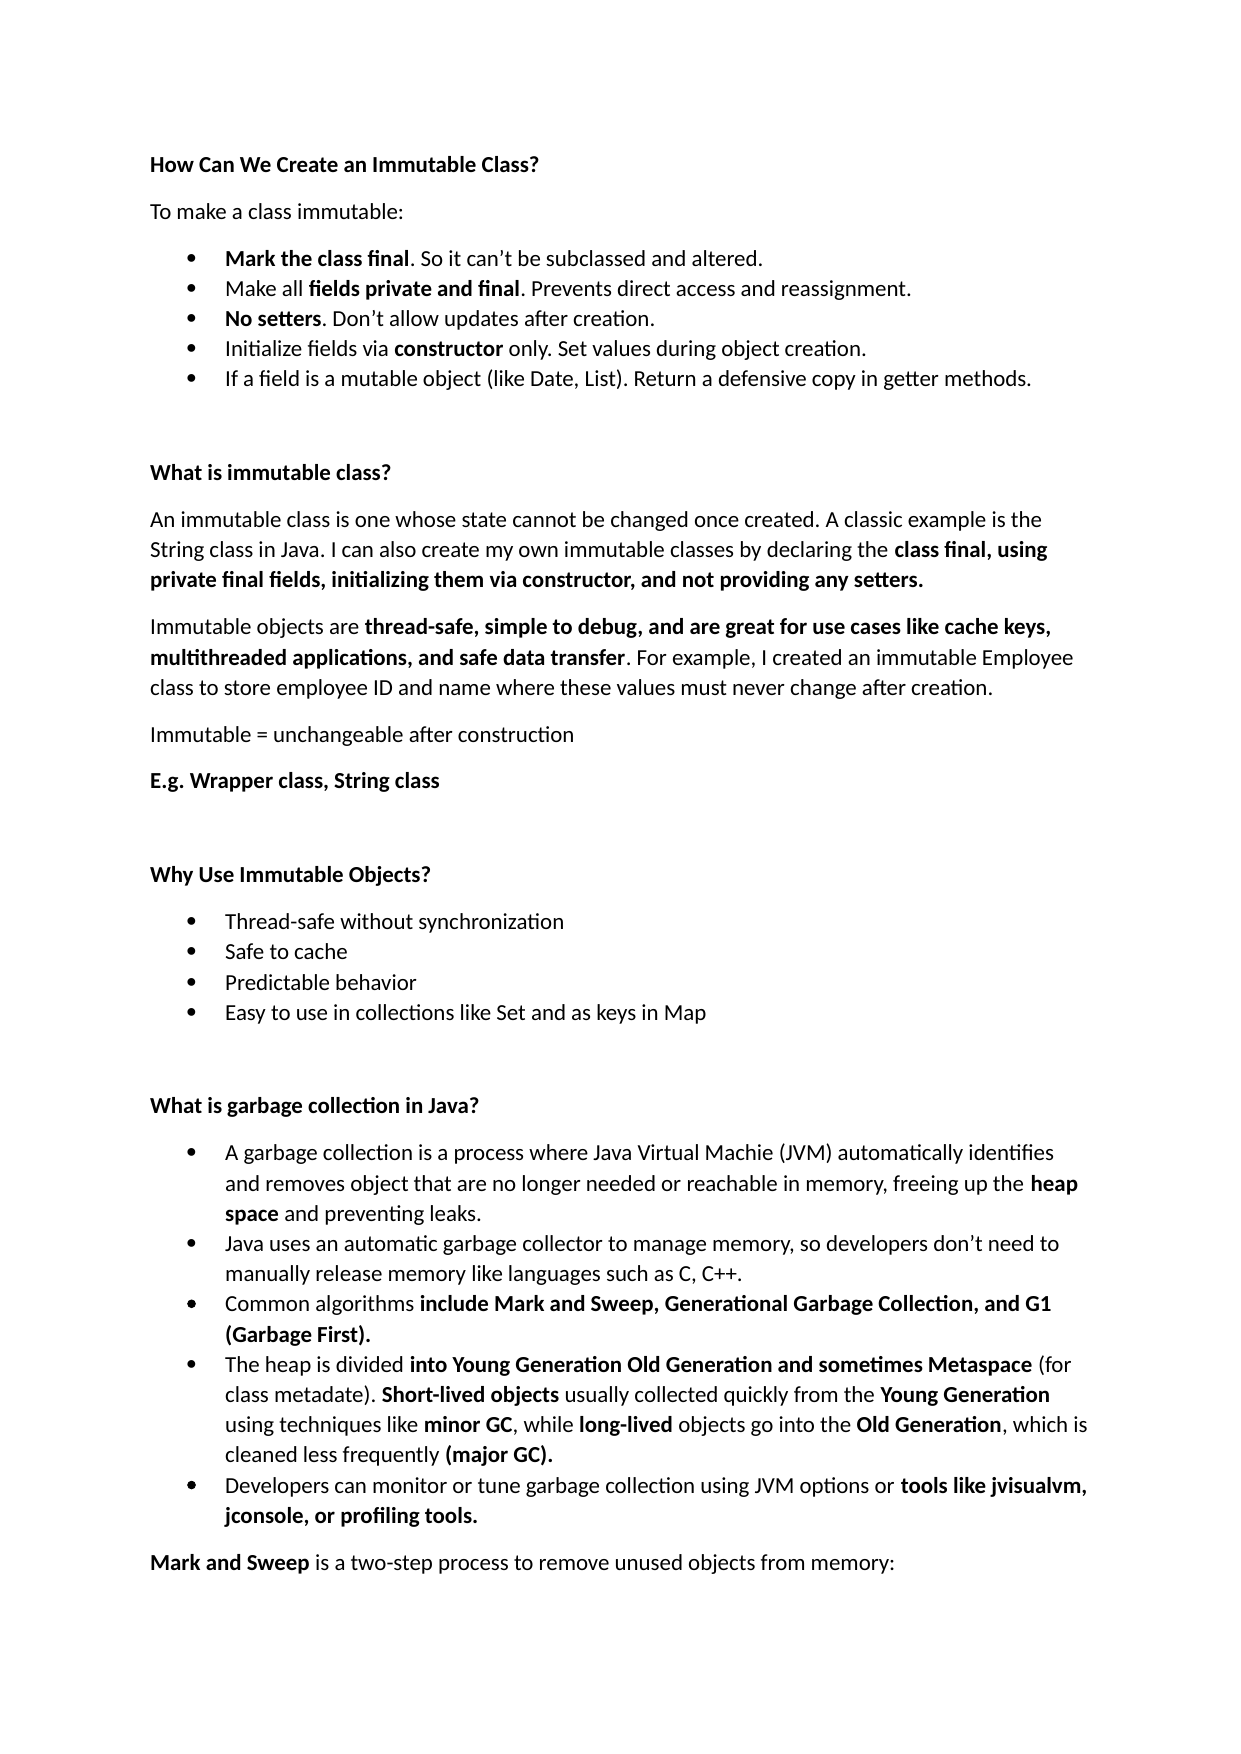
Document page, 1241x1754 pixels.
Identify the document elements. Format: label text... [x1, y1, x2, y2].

list Common algorithms include Mark and Sweep, Generational Garbage Collection, and G1 (Garbage First). [187, 1289, 1090, 1348]
list Thread-safe without synchronization [187, 907, 1090, 935]
text What is garbage collection in Java? [150, 1092, 1090, 1120]
list Initialize fields via constructor only. Set values during object creation. [187, 334, 1090, 362]
list Easy to use in collections like Set and as keys in Map [187, 998, 1090, 1026]
text Mark and Sweep is a two-step process to remove unused objects from memory: [150, 1548, 1090, 1576]
text Why Use Immutable Objects? [150, 860, 1090, 888]
text Immutable = unchangeable after construction [150, 720, 1090, 748]
list Java uses an automatic garbage collector to manage memory, so developers don’t need to manually release memory like languages such as C, C++. [187, 1229, 1090, 1287]
list No setters. Don’t allow updates after creation. [187, 304, 1090, 332]
text What is immutable class? [150, 458, 1090, 486]
list Safe to cache [187, 937, 1090, 966]
text Immutable objects are thread-safe, simple to debug, and are great for use cases like cache keys, multithreaded applications, and safe data transfer. For example, I created an immutable Employee class to store employee ID and name where these values must never change after creation. [150, 612, 1090, 701]
list Predictable behavior [187, 968, 1090, 996]
text How Can We Create an Immutable Class? [150, 150, 1090, 178]
list A garbage collection is a process where Java Virtual Machie (JVM) automatically identifies and removes object that are no longer needed or reachable in memory, freeing up the heap space and preventing leaks. [187, 1138, 1090, 1227]
text E.g. Wrapper class, String class [150, 767, 1090, 795]
list Mark the class final. So it can’t be subclassed and altered. [187, 244, 1090, 272]
list If a field is a mutable object (like Date, List). Return a defensive copy in getter methods. [187, 364, 1090, 393]
text An immutable class is one whose state cannot be changed once created. A classic example is the String class in Java. I can also create my own immutable classes by declaring the class final, using private final fields, initializing them via constructor, and not providing any setters. [150, 505, 1090, 594]
text To make a class immutable: [150, 197, 1090, 225]
list Make all fields private and final. Prevents direct access and reassignment. [187, 274, 1090, 302]
list Developers can monitor or tune garbage collection using JVM options or tools like jvisualvm, jconsole, or profiling tools. [187, 1471, 1090, 1529]
list The heap is divided into Young Generation Old Generation and sometimes Metaspace (for class metadate). Short-lived objects usually collected quickly from the Young Generation using techniques like minor GC, while long-lived objects go into the Old Generation, which is cleaned less frequently (major GC). [187, 1350, 1090, 1469]
